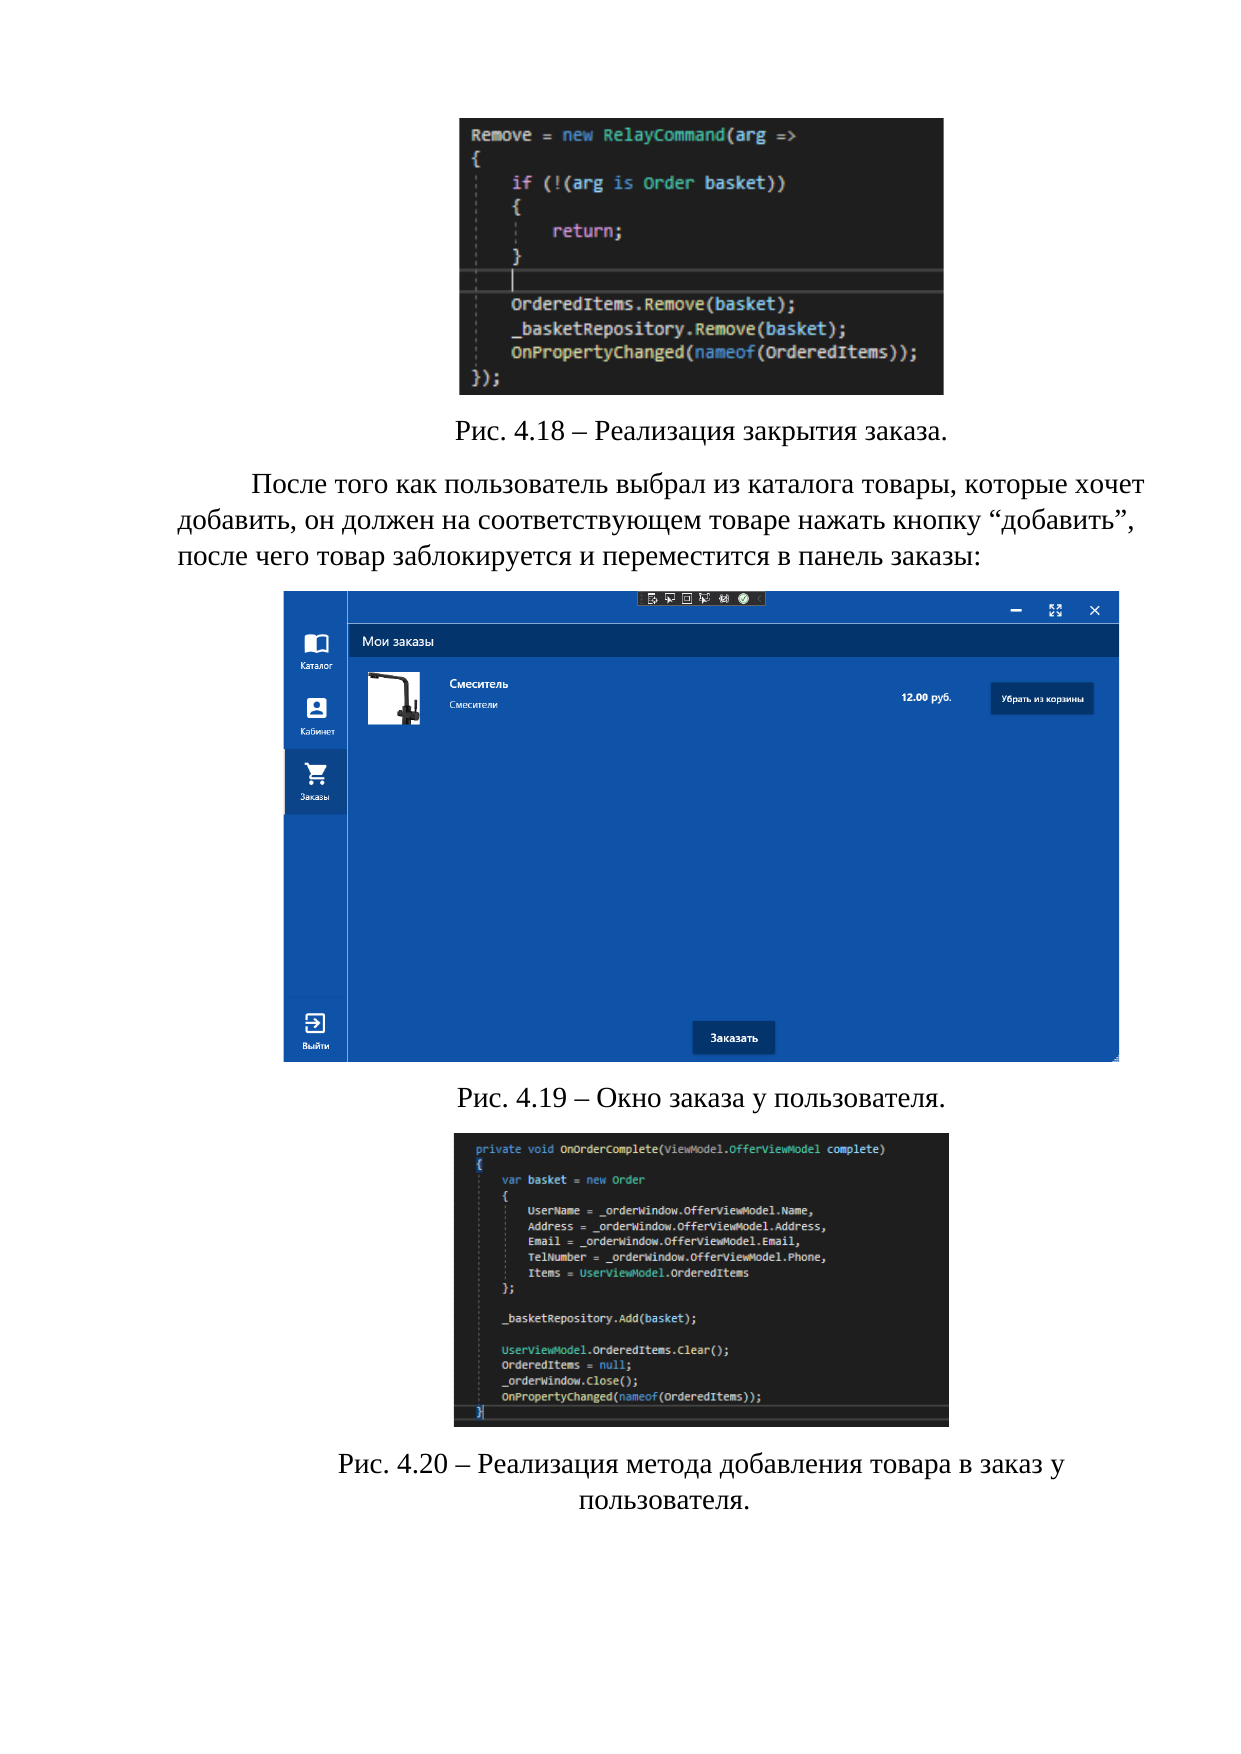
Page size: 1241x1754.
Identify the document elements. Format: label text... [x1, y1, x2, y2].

text Рис. 4.20 – Реализация метода добавления товара в заказ у пользователя. [177, 1446, 1152, 1516]
picture [283, 591, 1120, 1062]
text Рис. 4.18 – Реализация закрытия заказа. [177, 413, 1152, 447]
text Рис. 4.19 – Окно заказа у пользователя. [177, 1080, 1152, 1114]
text После того как пользователь выбрал из каталога товары, которые хочет добавить, он должен на соответствующем товаре нажать кнопку “добавить”, после чего товар заблокируется и переместится в панель заказы: [177, 466, 1152, 572]
picture [453, 1133, 949, 1427]
picture [459, 118, 944, 395]
